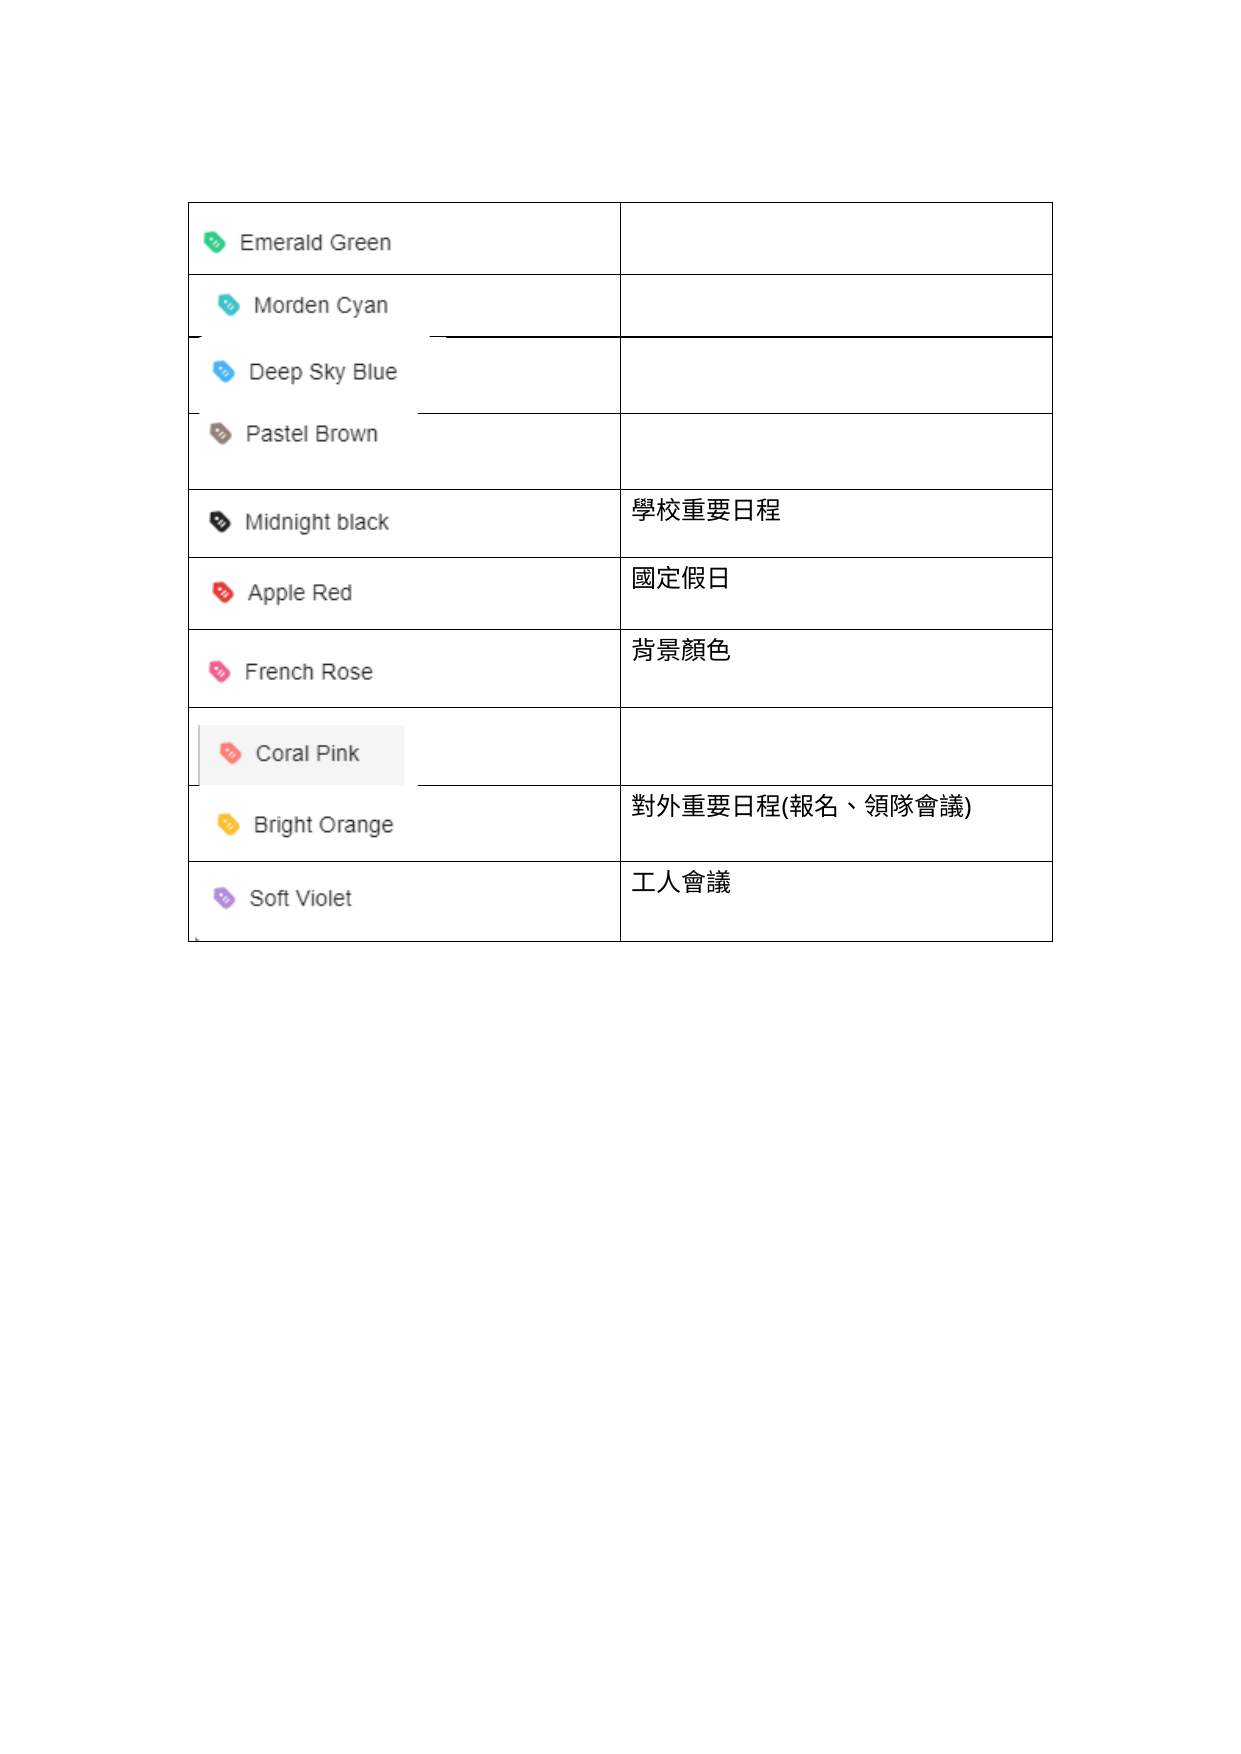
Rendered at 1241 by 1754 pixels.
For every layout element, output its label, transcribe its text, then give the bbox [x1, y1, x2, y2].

table_cell [189, 630, 620, 707]
picture [195, 862, 433, 941]
table_cell [189, 558, 620, 628]
table_cell [621, 708, 1052, 785]
table_cell 對外重要日程(報名、領隊會議) [621, 786, 1052, 861]
table_cell [621, 414, 1052, 488]
table_cell [189, 338, 199, 412]
table_cell [189, 414, 620, 488]
table_header [621, 203, 1052, 274]
table_cell [433, 862, 620, 941]
picture [199, 283, 447, 469]
picture [198, 648, 413, 707]
table_cell [621, 275, 1052, 336]
table_cell [189, 708, 620, 785]
picture [200, 495, 426, 557]
table_cell [621, 338, 1052, 412]
picture [200, 561, 411, 629]
table_cell 背景顏色 [621, 630, 1052, 707]
table_cell [189, 490, 620, 557]
table_cell 工人會議 [621, 862, 1052, 941]
table_cell 國定假日 [621, 558, 1052, 628]
table_cell [189, 786, 620, 861]
table_cell [189, 275, 620, 336]
table_cell 學校重要日程 [621, 490, 1052, 557]
table_header [189, 203, 620, 274]
table_cell [447, 338, 620, 412]
picture [198, 725, 418, 855]
table_cell [189, 862, 195, 941]
picture [193, 208, 458, 274]
